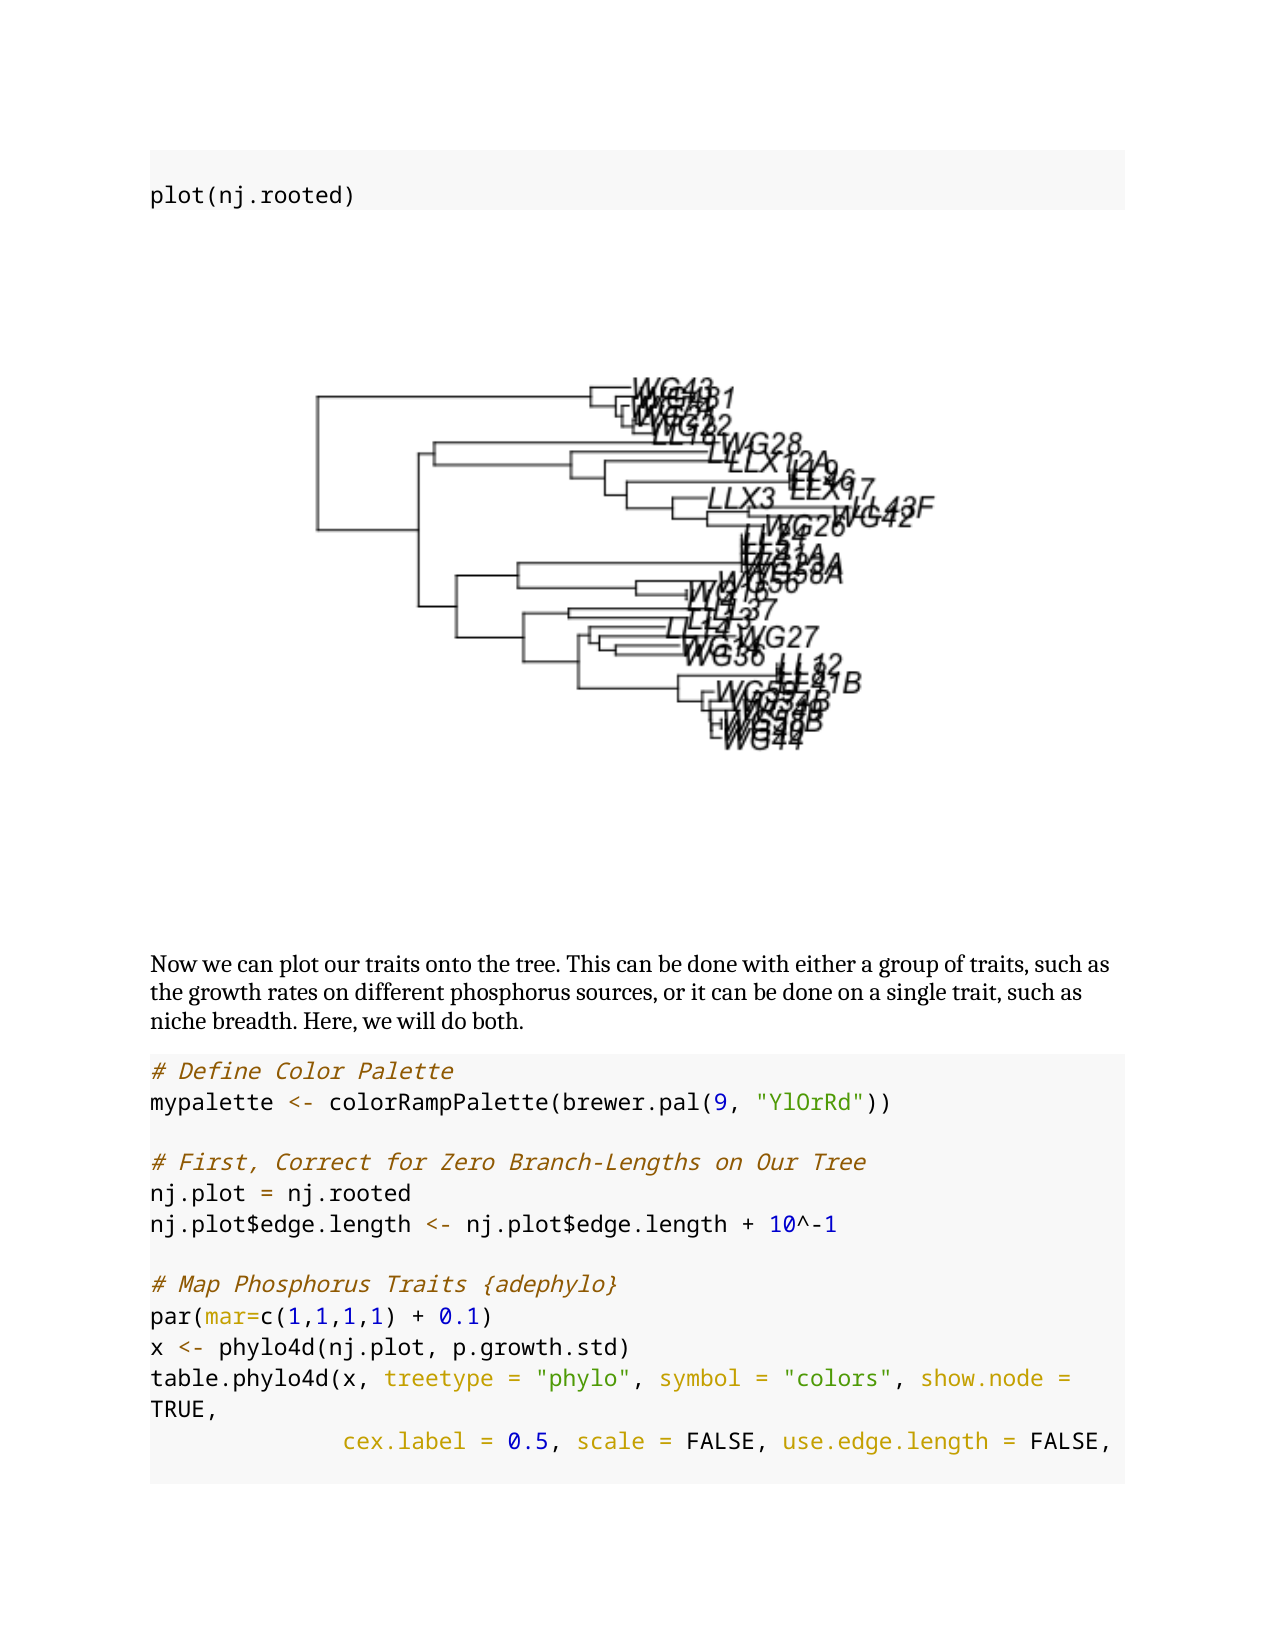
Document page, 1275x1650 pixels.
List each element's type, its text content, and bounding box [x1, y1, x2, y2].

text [150, 150, 1125, 210]
text Now we can plot our traits onto the tree. This can be done with either a group of traits, such as the growth rates on different phosphorus sources, or it can be done on a single trait, such as niche breadth. Here, we will do both. [150, 949, 1125, 1036]
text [150, 1054, 1125, 1484]
picture [150, 230, 1025, 931]
